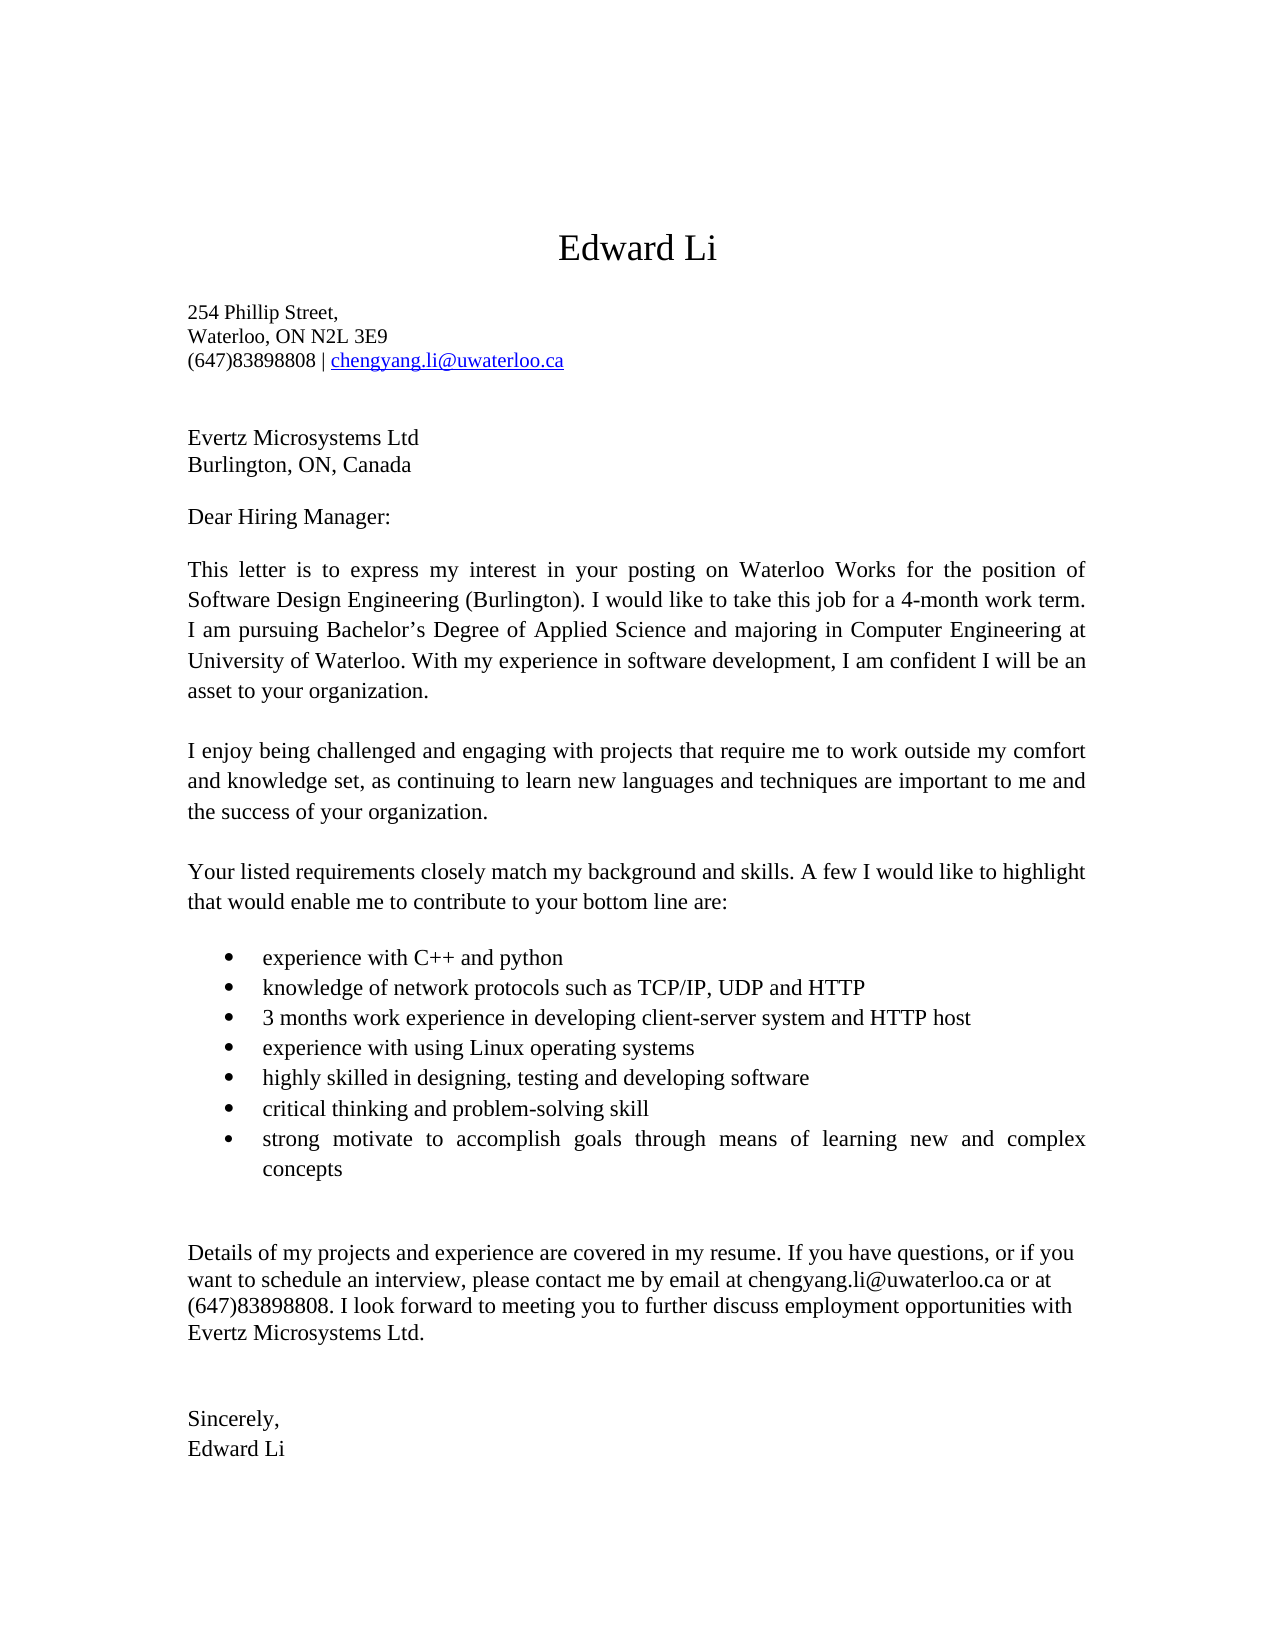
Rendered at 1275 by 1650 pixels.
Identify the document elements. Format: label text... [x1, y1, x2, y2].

list knowledge of network protocols such as TCP/IP, UDP and HTTP [225, 974, 1087, 1000]
text Your listed requirements closely match my background and skills. A few I would like to highlight that would enable me to contribute to your bottom line are: [187, 858, 1087, 915]
list 3 months work experience in developing client-server system and HTTP host [225, 1004, 1087, 1030]
text Burlington, ON, Canada [187, 451, 1087, 477]
list strong motivate to accomplish goals through means of learning new and complex concepts [225, 1125, 1087, 1181]
text Waterloo, ON N2L 3E9 [187, 324, 1087, 348]
list highly skilled in designing, testing and developing software [225, 1064, 1087, 1091]
text Edward Li [187, 1436, 1087, 1462]
text (647)83898808 | chengyang.li@uwaterloo.ca [187, 348, 1087, 372]
text Dear Hiring Manager: [187, 503, 1087, 530]
text Evertz Microsystems Ltd [187, 424, 1087, 451]
text I enjoy being challenged and engaging with projects that require me to work outside my comfort and knowledge set, as continuing to learn new languages and techniques are important to me and the success of your organization. [187, 737, 1087, 824]
text Details of my projects and experience are covered in my resume. If you have questions, or if you want to schedule an interview, please contact me by email at chengyang.li@uwaterloo.ca or at (647)83898808. I look forward to meeting you to further discuss employment opportunities with Evertz Microsystems Ltd. [187, 1239, 1087, 1345]
list critical thinking and problem-solving skill [225, 1095, 1087, 1121]
text This letter is to express my interest in your posting on Waterloo Works for the position of Software Design Engineering (Burlington). I would like to take this job for a 4-month work term. I am pursuing Bachelor’s Degree of Applied Science and majoring in Computer Engineering at University of Waterloo. With my experience in software development, I am confident I will be an asset to your organization. [187, 556, 1087, 703]
text Sincerely, [187, 1405, 1087, 1432]
list experience with using Linux operating systems [225, 1034, 1087, 1061]
text 254 Phillip Street, [187, 299, 1087, 324]
list experience with C++ and python [225, 944, 1087, 970]
text Edward Li [187, 225, 1087, 268]
